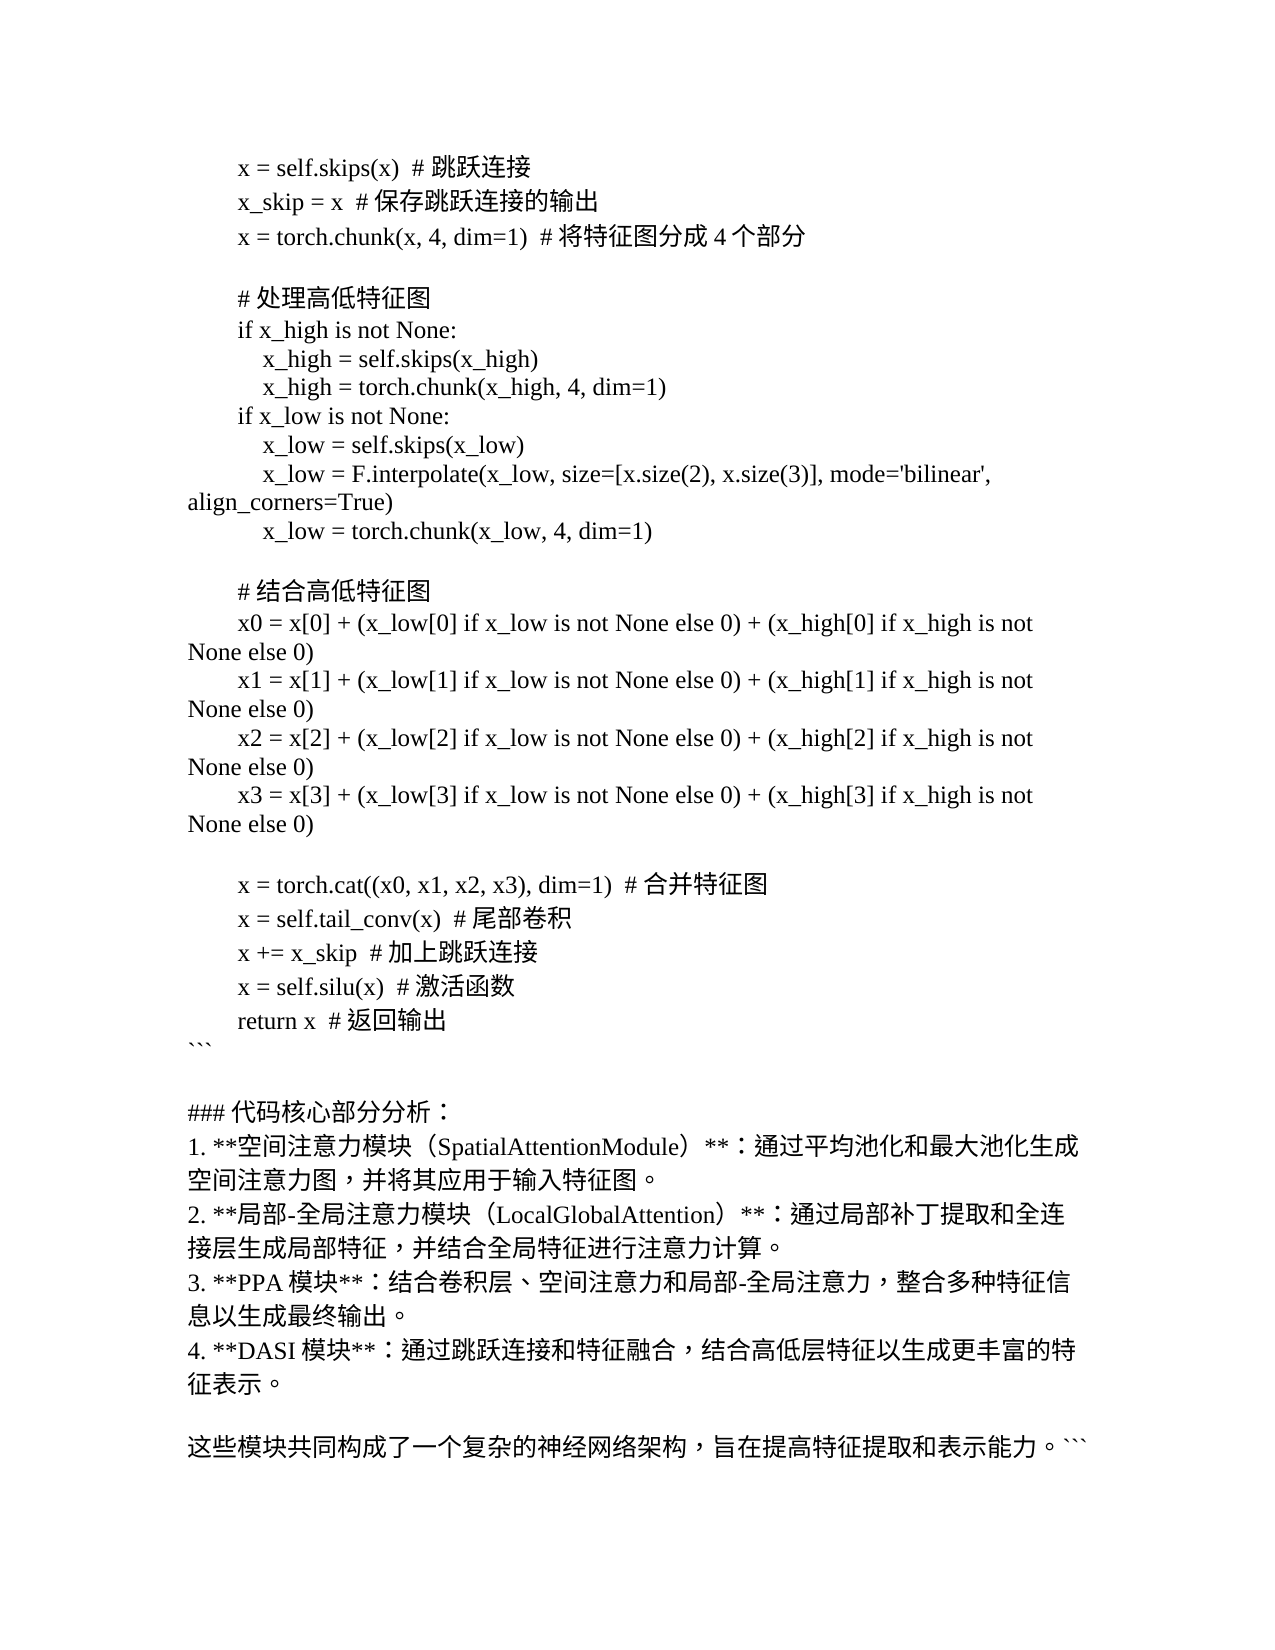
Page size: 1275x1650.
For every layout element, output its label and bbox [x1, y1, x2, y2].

text [187, 150, 1087, 1464]
